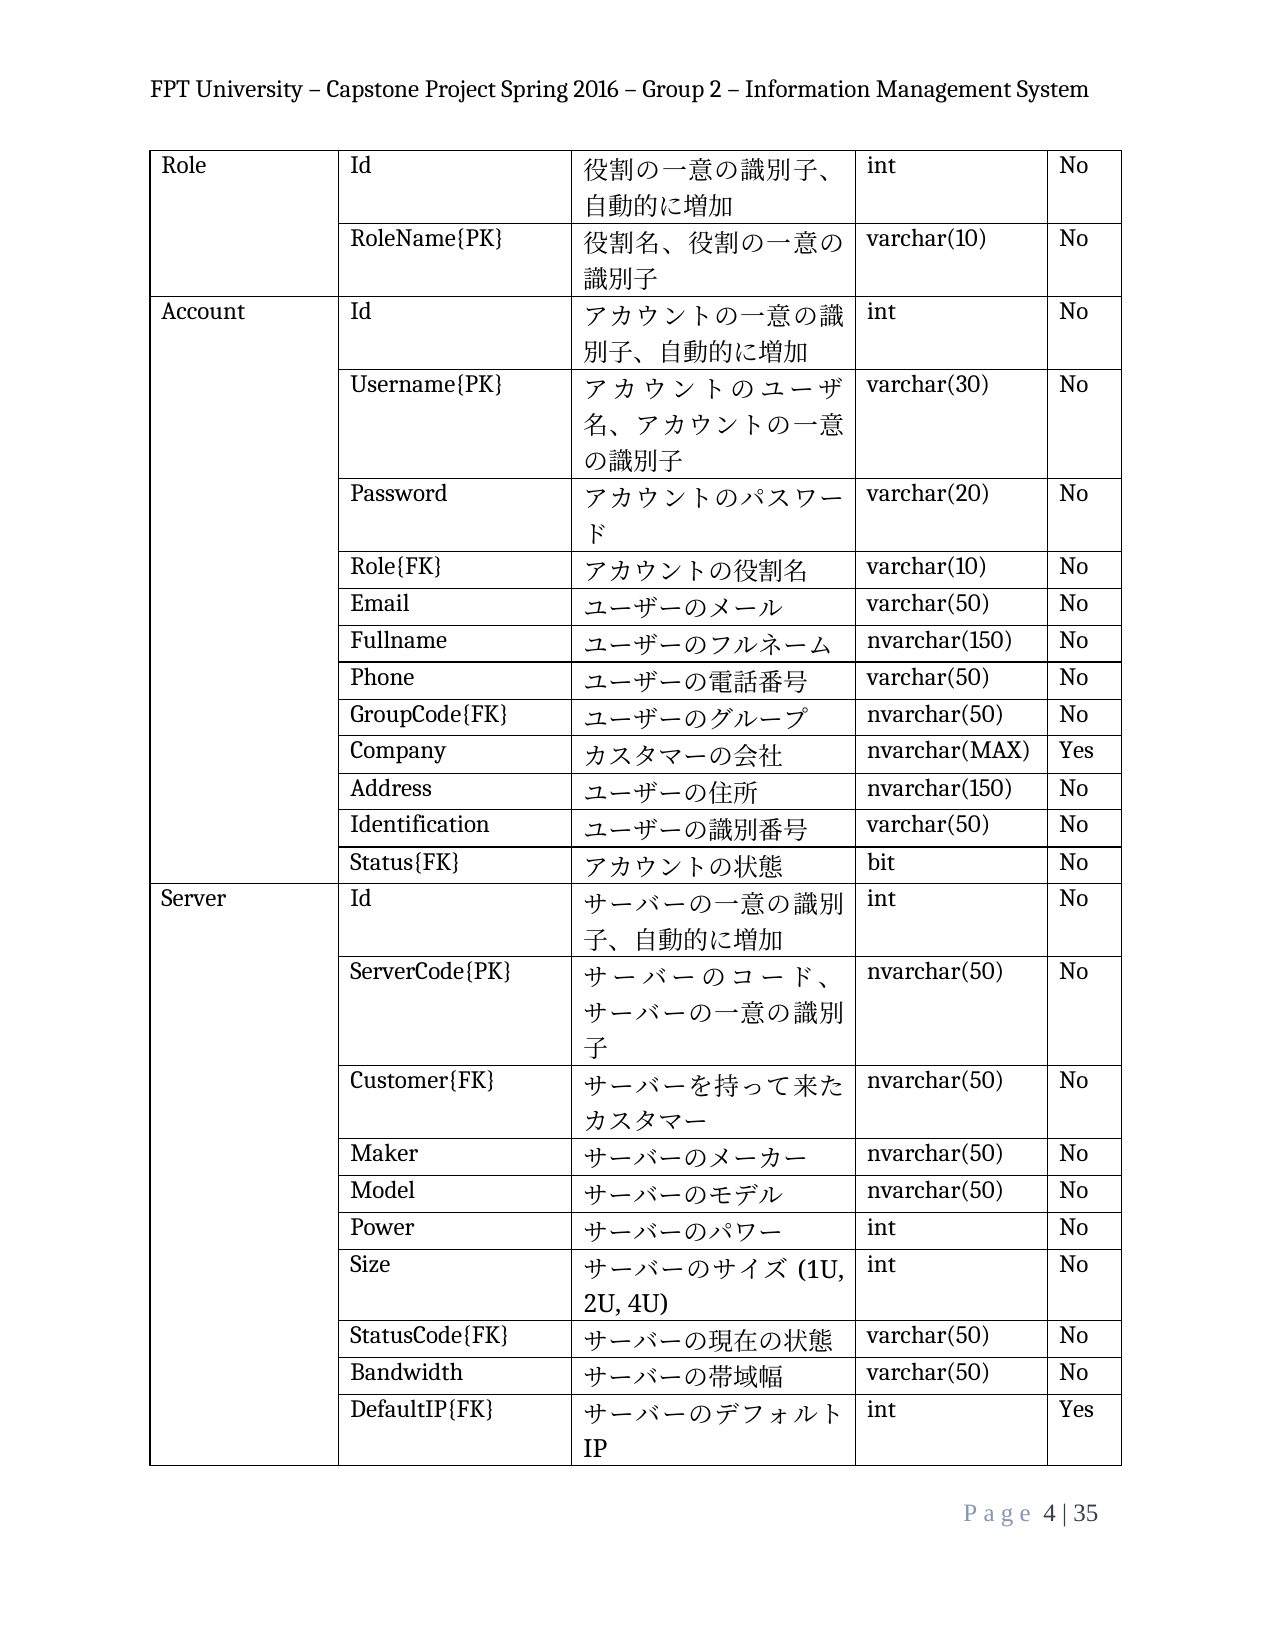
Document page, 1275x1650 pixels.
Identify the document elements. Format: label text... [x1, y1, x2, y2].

table_cell nvarchar(50) [856, 957, 1047, 1065]
table_cell No [1048, 957, 1121, 1065]
table_cell No [1048, 224, 1121, 296]
table_cell アカウントの一意の識別子、自動的に増加 [572, 297, 855, 369]
table_cell nvarchar(150) [856, 626, 1047, 661]
table_cell No [1048, 1066, 1121, 1138]
table_cell int [856, 1395, 1047, 1465]
table_cell No [1048, 810, 1121, 846]
table_cell Role{FK} [339, 552, 571, 587]
table_cell varchar(10) [856, 552, 1047, 587]
table_cell nvarchar(50) [856, 1176, 1047, 1212]
table_cell サーバーの一意の識別子、自動的に増加 [572, 884, 855, 956]
table_cell GroupCode{FK} [339, 700, 571, 735]
table_cell 役割の一意の識別子、自動的に増加 [572, 151, 855, 223]
table_cell サーバーを持って来たカスタマー [572, 1066, 855, 1138]
table_cell DefaultIP{FK} [339, 1395, 571, 1465]
table_cell nvarchar(50) [856, 700, 1047, 735]
table_cell サーバーのコード、サーバーの一意の識別子 [572, 957, 855, 1065]
table_cell Phone [339, 663, 571, 698]
table_cell Server [151, 884, 338, 1465]
table_cell No [1048, 884, 1121, 956]
table_cell Identification [339, 810, 571, 846]
table_cell No [1048, 552, 1121, 587]
table_cell サーバーのモデル [572, 1176, 855, 1212]
table_cell Role [151, 151, 338, 296]
table_cell No [1048, 1176, 1121, 1212]
table_cell int [856, 151, 1047, 223]
table_cell varchar(50) [856, 1321, 1047, 1357]
table_cell ユーザーのフルネーム [572, 626, 855, 661]
table_cell varchar(20) [856, 479, 1047, 551]
table_cell 役割名、役割の一意の識別子 [572, 224, 855, 296]
table_cell Customer{FK} [339, 1066, 571, 1138]
table_cell No [1048, 151, 1121, 223]
table_cell int [856, 297, 1047, 369]
table_cell Yes [1048, 736, 1121, 772]
table_cell ユーザーの識別番号 [572, 810, 855, 846]
table_cell varchar(50) [856, 589, 1047, 624]
table_cell Size [339, 1250, 571, 1320]
table_cell サーバーのメーカー [572, 1139, 855, 1175]
table_cell Status{FK} [339, 848, 571, 883]
table_cell サーバーのデフォルトIP [572, 1395, 855, 1465]
table_cell Fullname [339, 626, 571, 661]
table_cell bit [856, 848, 1047, 883]
table_cell varchar(10) [856, 224, 1047, 296]
table_cell No [1048, 1139, 1121, 1175]
table_cell Id [339, 297, 571, 369]
table_cell No [1048, 700, 1121, 735]
table_cell Username{PK} [339, 370, 571, 478]
table_cell No [1048, 370, 1121, 478]
table_cell Address [339, 774, 571, 809]
table_cell サーバーのサイズ (1U, 2U, 4U) [572, 1250, 855, 1320]
table_cell No [1048, 848, 1121, 883]
table_cell No [1048, 1321, 1121, 1357]
table_cell Bandwidth [339, 1358, 571, 1394]
table_cell アカウントのパスワード [572, 479, 855, 551]
table_cell No [1048, 1213, 1121, 1249]
table_cell nvarchar(50) [856, 1066, 1047, 1138]
table_cell ユーザーの電話番号 [572, 663, 855, 698]
table_cell No [1048, 774, 1121, 809]
table_cell int [856, 1250, 1047, 1320]
table_cell No [1048, 297, 1121, 369]
table_cell Account [151, 297, 338, 883]
table_cell int [856, 1213, 1047, 1249]
table_cell サーバーのパワー [572, 1213, 855, 1249]
table_cell Email [339, 589, 571, 624]
table_cell varchar(30) [856, 370, 1047, 478]
table_cell No [1048, 1250, 1121, 1320]
table_cell No [1048, 479, 1121, 551]
table_cell Company [339, 736, 571, 772]
table_cell アカウントの状態 [572, 848, 855, 883]
table_cell No [1048, 626, 1121, 661]
table_cell nvarchar(50) [856, 1139, 1047, 1175]
table_cell Password [339, 479, 571, 551]
table_cell ユーザーのグループ [572, 700, 855, 735]
table_cell ServerCode{PK} [339, 957, 571, 1065]
table_cell カスタマーの会社 [572, 736, 855, 772]
table_cell RoleName{PK} [339, 224, 571, 296]
table_cell No [1048, 589, 1121, 624]
table_cell アカウントのユーザ名、アカウントの一意の識別子 [572, 370, 855, 478]
table_cell No [1048, 663, 1121, 698]
table_cell nvarchar(150) [856, 774, 1047, 809]
table_cell Id [339, 884, 571, 956]
table_cell サーバーの現在の状態 [572, 1321, 855, 1357]
table_cell Yes [1048, 1395, 1121, 1465]
table_cell varchar(50) [856, 1358, 1047, 1394]
table_cell varchar(50) [856, 663, 1047, 698]
table_cell nvarchar(MAX) [856, 736, 1047, 772]
table_cell サーバーの帯域幅 [572, 1358, 855, 1394]
table_cell varchar(50) [856, 810, 1047, 846]
table_cell Maker [339, 1139, 571, 1175]
table_cell Power [339, 1213, 571, 1249]
table_cell アカウントの役割名 [572, 552, 855, 587]
table_cell ユーザーのメール [572, 589, 855, 624]
table_cell Id [339, 151, 571, 223]
table_cell Model [339, 1176, 571, 1212]
table_cell ユーザーの住所 [572, 774, 855, 809]
table_cell StatusCode{FK} [339, 1321, 571, 1357]
table_cell No [1048, 1358, 1121, 1394]
table_cell int [856, 884, 1047, 956]
